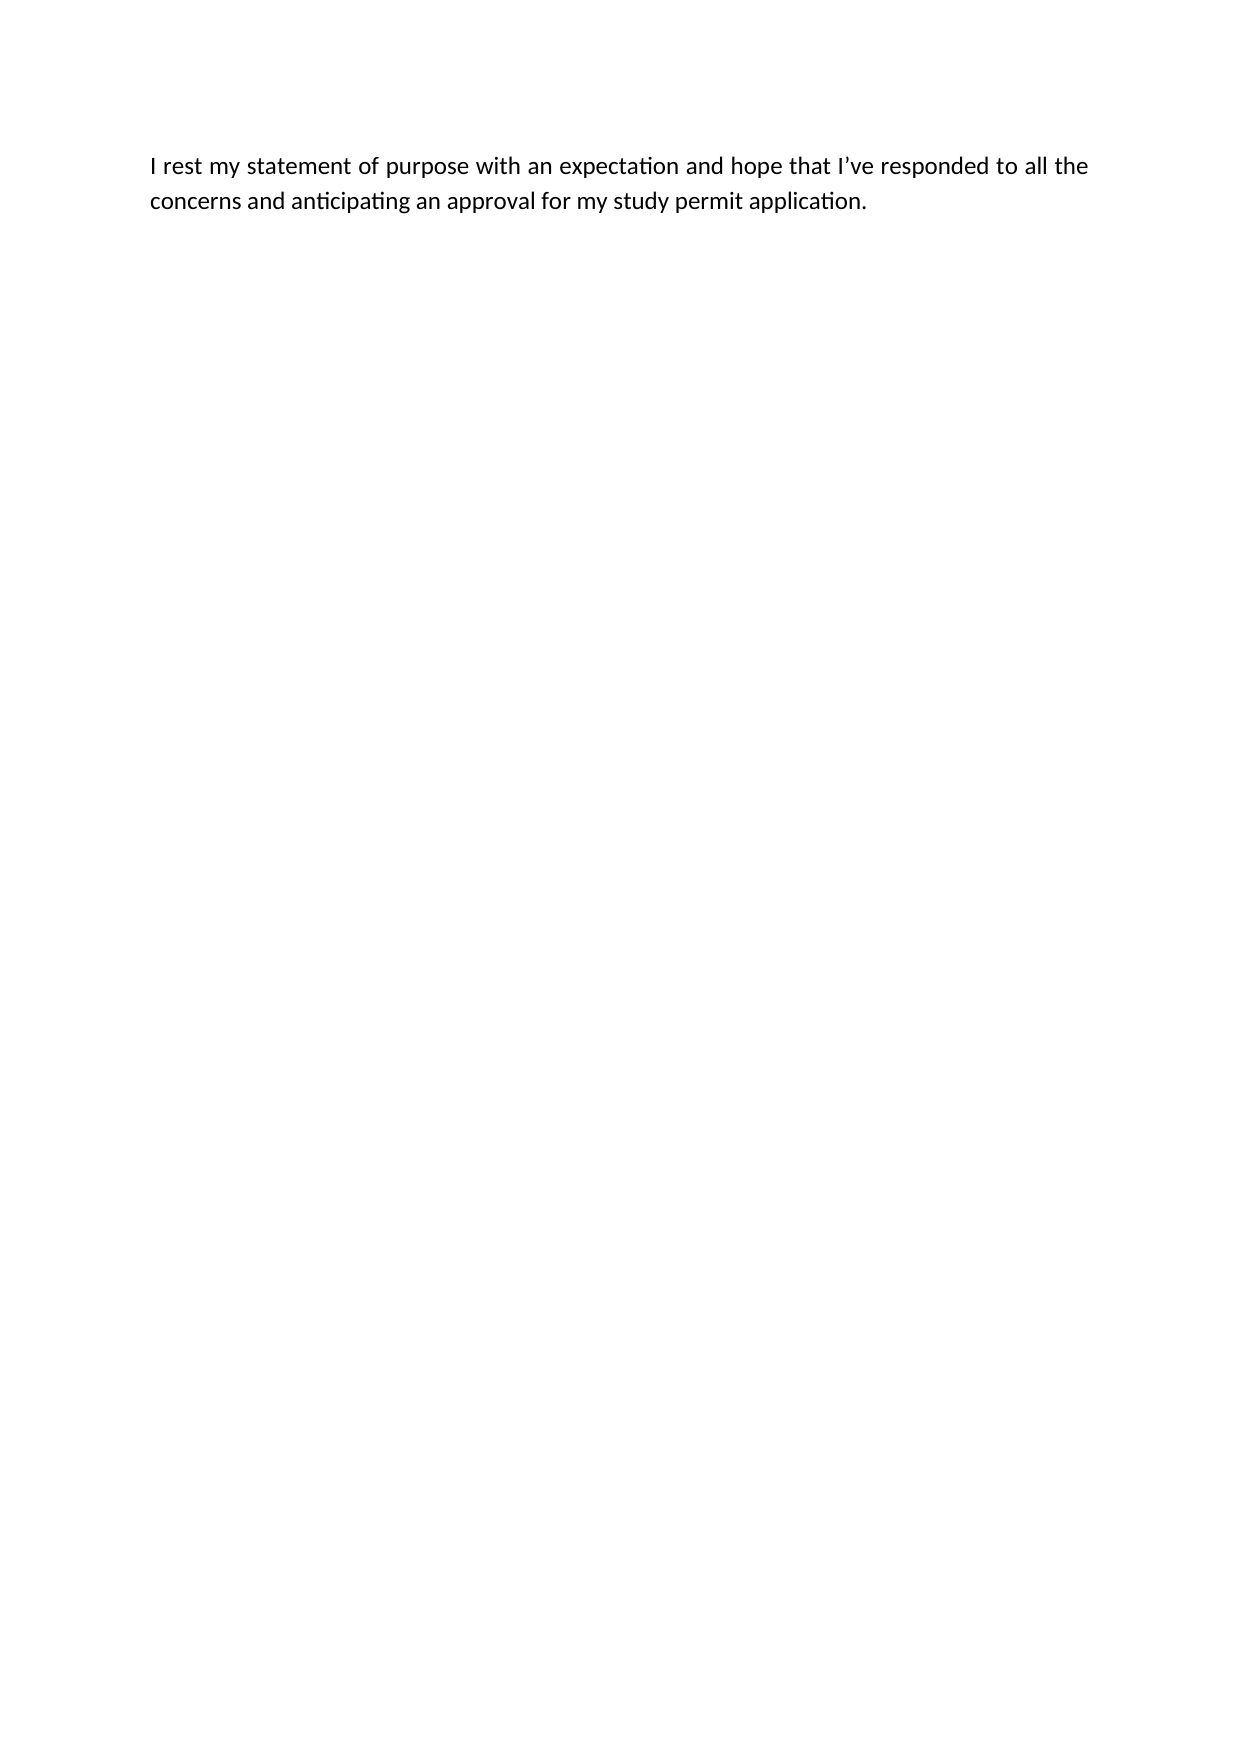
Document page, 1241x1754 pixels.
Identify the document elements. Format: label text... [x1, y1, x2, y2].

text I rest my statement of purpose with an expectation and hope that I’ve responded to all the concerns and anticipating an approval for my study permit application. [150, 150, 1090, 216]
